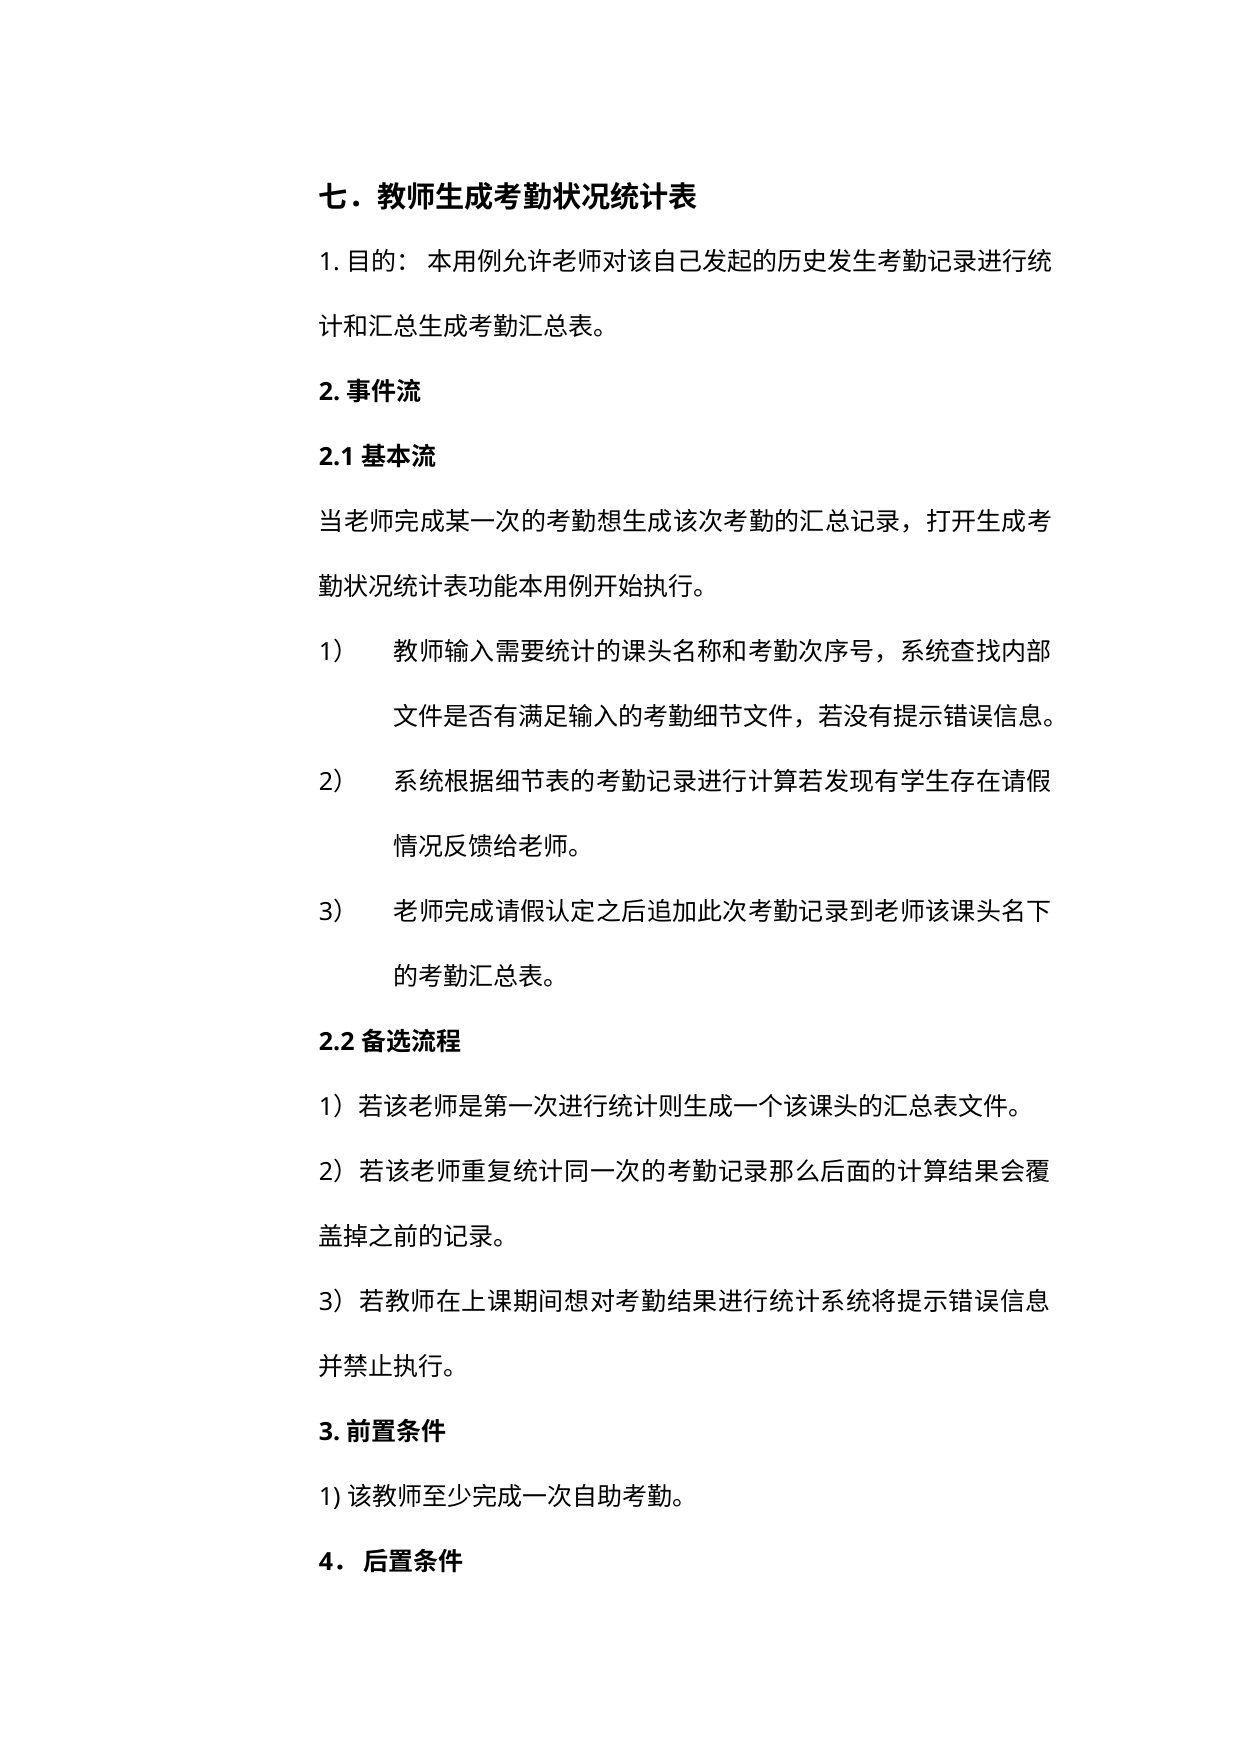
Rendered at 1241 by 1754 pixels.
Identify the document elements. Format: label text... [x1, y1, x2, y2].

text 1) 该教师至少完成一次自助考勤。 [319, 1462, 1053, 1527]
text 2.1 基本流 [319, 422, 1053, 487]
text 1. 目的： 本用例允许老师对该自己发起的历史发生考勤记录进行统计和汇总生成考勤汇总表。 [319, 227, 1053, 357]
text 4． 后置条件 [319, 1527, 1053, 1592]
list 老师完成请假认定之后追加此次考勤记录到老师该课头名下的考勤汇总表。 [319, 877, 1053, 1007]
text 2.2 备选流程 [319, 1007, 1053, 1072]
text 1）若该老师是第一次进行统计则生成一个该课头的汇总表文件。 [319, 1072, 1053, 1137]
text 当老师完成某一次的考勤想生成该次考勤的汇总记录，打开生成考勤状况统计表功能本用例开始执行。 [319, 487, 1053, 617]
text 七．教师生成考勤状况统计表 [319, 162, 1053, 227]
list 教师输入需要统计的课头名称和考勤次序号，系统查找内部文件是否有满足输入的考勤细节文件，若没有提示错误信息。 [319, 617, 1053, 747]
text 3）若教师在上课期间想对考勤结果进行统计系统将提示错误信息并禁止执行。 [319, 1267, 1053, 1397]
text 2）若该老师重复统计同一次的考勤记录那么后面的计算结果会覆盖掉之前的记录。 [319, 1137, 1053, 1267]
text 2. 事件流 [319, 357, 1053, 422]
text 3. 前置条件 [319, 1397, 1053, 1462]
list 系统根据细节表的考勤记录进行计算若发现有学生存在请假情况反馈给老师。 [319, 747, 1053, 877]
